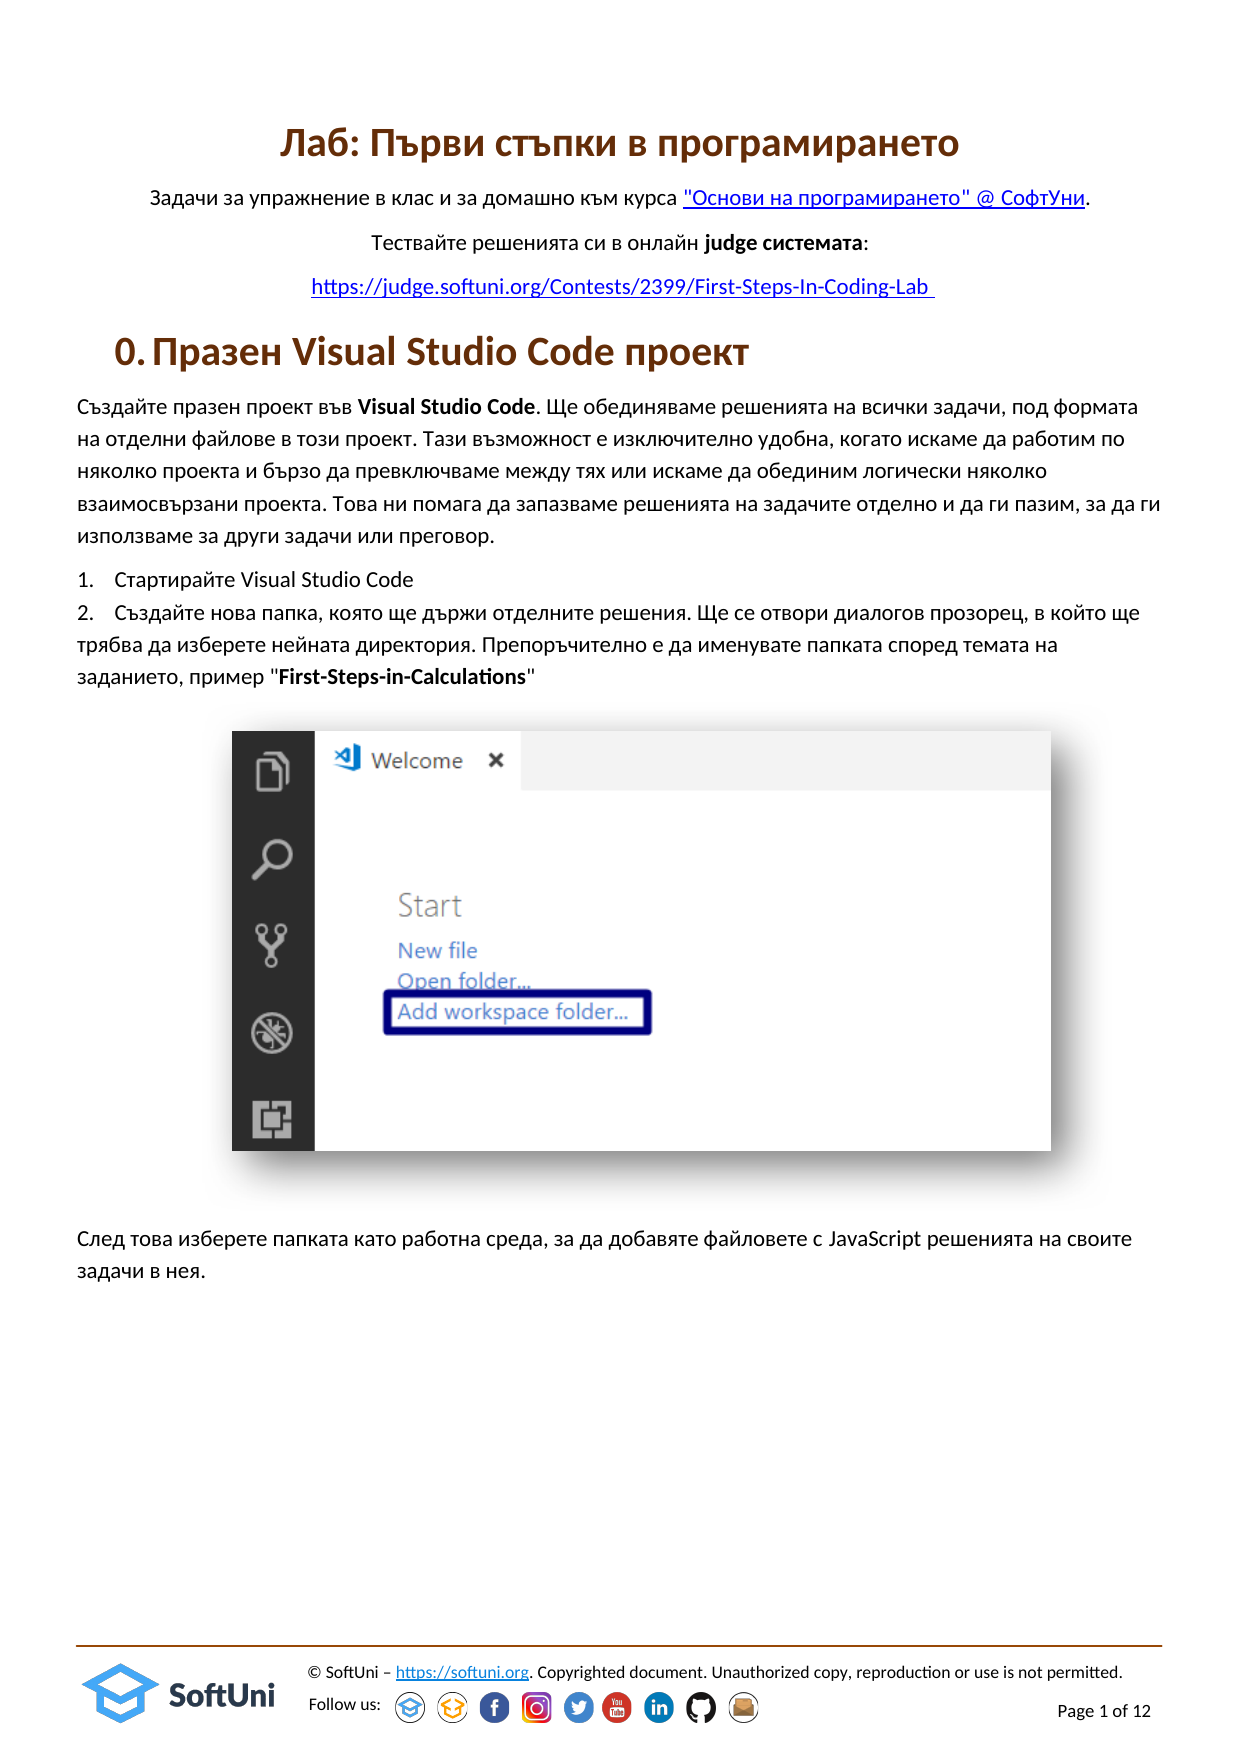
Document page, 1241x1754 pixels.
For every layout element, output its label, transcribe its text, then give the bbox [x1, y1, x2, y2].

picture [479, 1692, 510, 1723]
picture [644, 1714, 653, 1723]
picture [232, 731, 1051, 1151]
picture [395, 1692, 425, 1723]
picture [686, 1692, 716, 1723]
picture [437, 1692, 468, 1723]
picture [75, 1658, 281, 1729]
picture [728, 1692, 759, 1723]
subtitle Празен Visual Studio Code проект [114, 325, 1163, 376]
picture [602, 1692, 632, 1723]
text Задачи за упражнение в клас и за домашно към курса "Основи на програмирането" @ СофтУни. [77, 183, 1163, 211]
text Тествайте решенията си в онлайн judge системата: [77, 228, 1163, 256]
picture [564, 1692, 594, 1723]
picture [658, 1705, 667, 1714]
list Стартирайте Visual Studio Code [77, 566, 1163, 594]
text Създайте празен проект във Visual Studio Code. Ще обединяваме решенията на всички задачи, под формата на отделни файлове в този проект. Тази възможност е изключително удобна, когато искаме да работим по няколко проекта и бързо да превключваме между тях или искаме да обединим логически няколко взаимосвързани проекта. Това ни помага да запазваме решенията на задачите отделно и да ги пазим, за да ги използваме за други задачи или преговор. [77, 392, 1163, 549]
text След това изберете папката като работна среда, за да добавяте файловете с JavaScript решенията на своите задачи в нея. [77, 1224, 1163, 1284]
picture [522, 1692, 552, 1723]
list Създайте нова папка, която ще държи отделните решения. Ще се отвори диалогов прозорец, в който ще трябва да изберете нейната директория. Препоръчително е да именувате папката според темата на заданието, пример "First-Steps-in-Calculations" [77, 598, 1163, 690]
subtitle Лаб: Първи стъпки в програмирането [77, 116, 1163, 167]
picture [644, 1692, 653, 1701]
picture [665, 1692, 674, 1701]
text https://judge.softuni.org/Contests/2399/First-Steps-In-Coding-Lab [77, 272, 1163, 300]
picture [665, 1714, 674, 1723]
